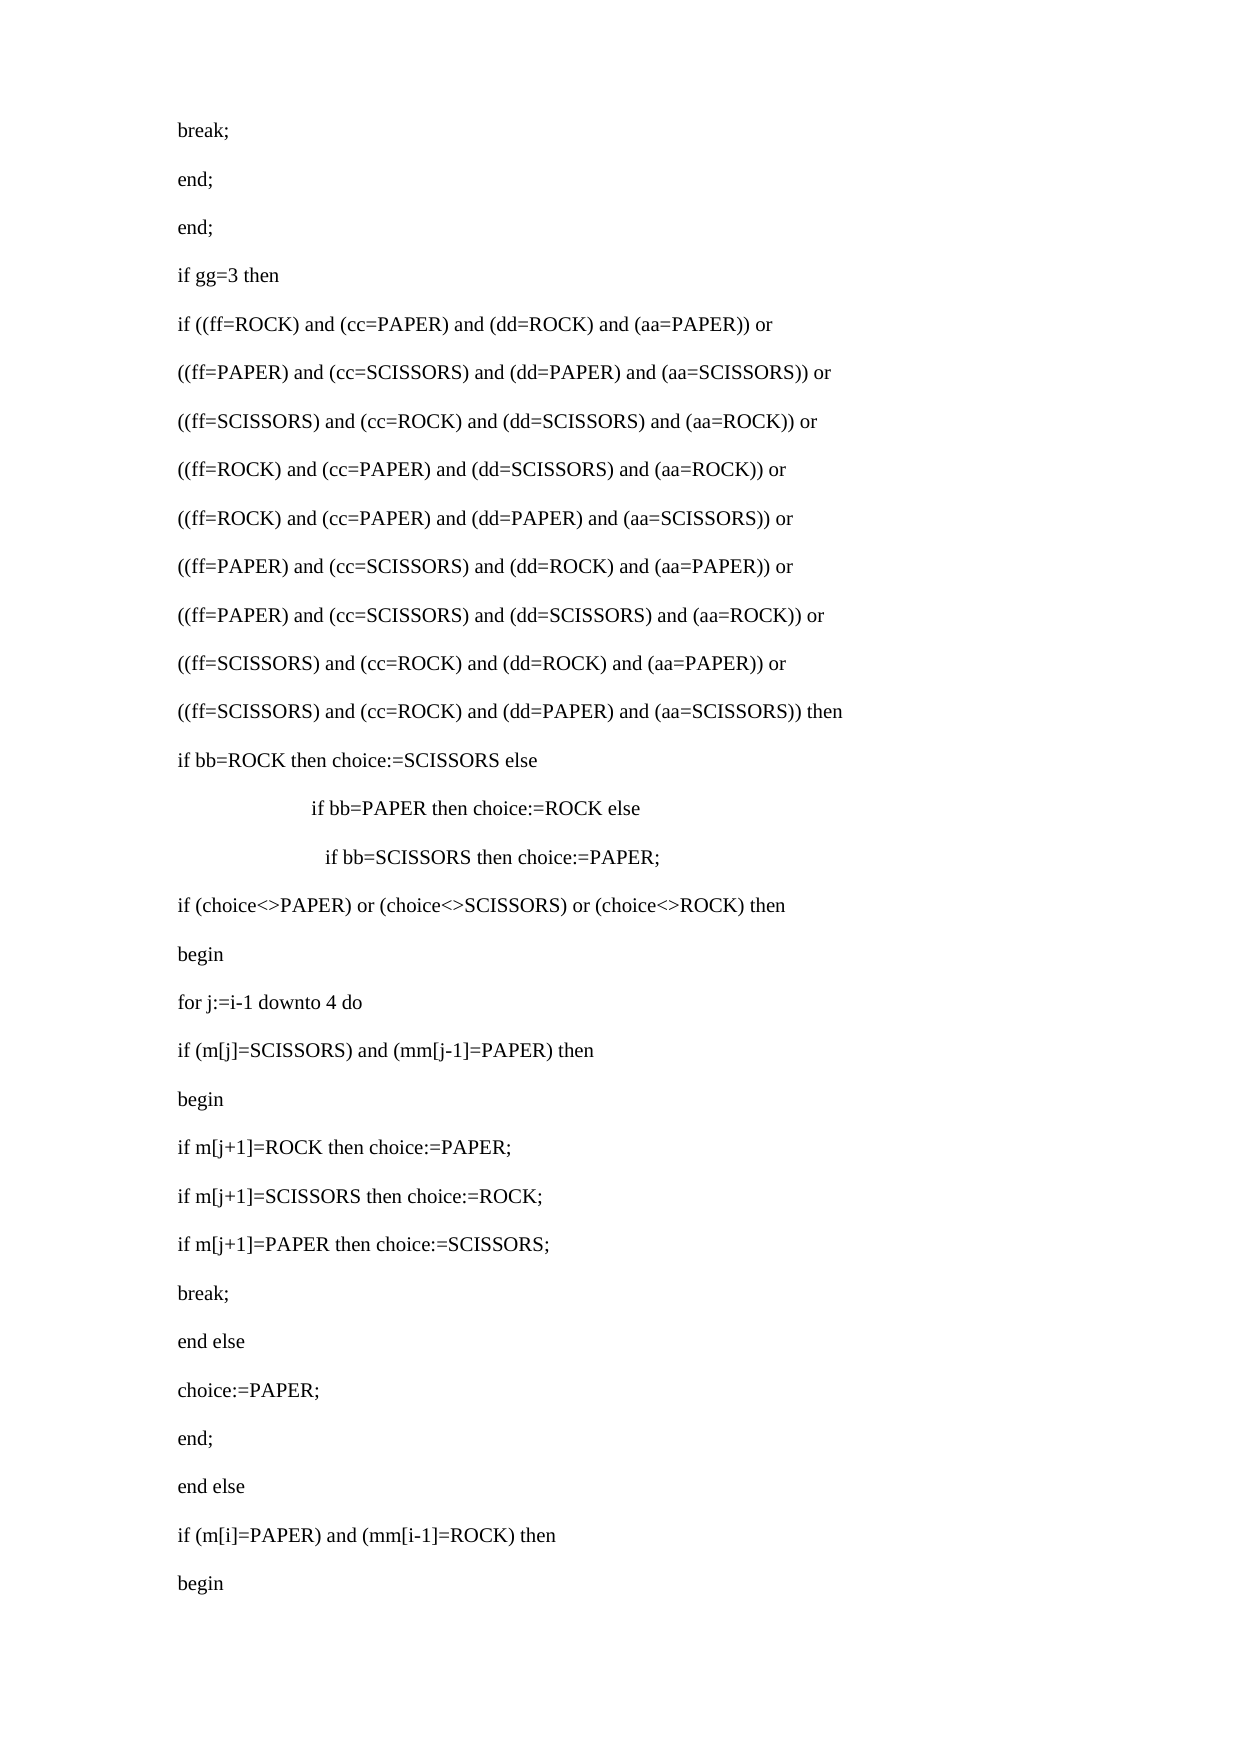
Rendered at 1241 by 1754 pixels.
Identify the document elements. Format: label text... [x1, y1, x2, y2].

text end; [177, 167, 1152, 191]
text ((ff=ROCK) and (cc=PAPER) and (dd=SCISSORS) and (aa=ROCK)) or [177, 457, 1152, 481]
text if bb=SCISSORS then choice:=PAPER; [177, 845, 1152, 869]
text end else [177, 1474, 1152, 1498]
text end else [177, 1329, 1152, 1353]
text begin [177, 1571, 1152, 1595]
text end; [177, 1426, 1152, 1450]
text if m[j+1]=ROCK then choice:=PAPER; [177, 1135, 1152, 1159]
text ((ff=PAPER) and (cc=SCISSORS) and (dd=ROCK) and (aa=PAPER)) or [177, 554, 1152, 578]
text if (choice<>PAPER) or (choice<>SCISSORS) or (choice<>ROCK) then [177, 893, 1152, 917]
text begin [177, 942, 1152, 966]
text ((ff=SCISSORS) and (cc=ROCK) and (dd=SCISSORS) and (aa=ROCK)) or [177, 409, 1152, 433]
text ((ff=PAPER) and (cc=SCISSORS) and (dd=SCISSORS) and (aa=ROCK)) or [177, 602, 1152, 627]
text if m[j+1]=PAPER then choice:=SCISSORS; [177, 1232, 1152, 1256]
text break; [177, 1281, 1152, 1305]
text if bb=PAPER then choice:=ROCK else [177, 796, 1152, 820]
text begin [177, 1087, 1152, 1111]
text if (m[j]=SCISSORS) and (mm[j-1]=PAPER) then [177, 1038, 1152, 1062]
text end; [177, 215, 1152, 239]
text ((ff=SCISSORS) and (cc=ROCK) and (dd=ROCK) and (aa=PAPER)) or [177, 651, 1152, 675]
text break; [177, 118, 1152, 142]
text if (m[i]=PAPER) and (mm[i-1]=ROCK) then [177, 1523, 1152, 1547]
text if ((ff=ROCK) and (cc=PAPER) and (dd=ROCK) and (aa=PAPER)) or [177, 312, 1152, 336]
text if bb=ROCK then choice:=SCISSORS else [177, 748, 1152, 772]
text if m[j+1]=SCISSORS then choice:=ROCK; [177, 1184, 1152, 1208]
text ((ff=SCISSORS) and (cc=ROCK) and (dd=PAPER) and (aa=SCISSORS)) then [177, 699, 1152, 723]
text for j:=i-1 downto 4 do [177, 990, 1152, 1014]
text ((ff=PAPER) and (cc=SCISSORS) and (dd=PAPER) and (aa=SCISSORS)) or [177, 360, 1152, 384]
text ((ff=ROCK) and (cc=PAPER) and (dd=PAPER) and (aa=SCISSORS)) or [177, 506, 1152, 530]
text choice:=PAPER; [177, 1377, 1152, 1402]
text if gg=3 then [177, 263, 1152, 287]
